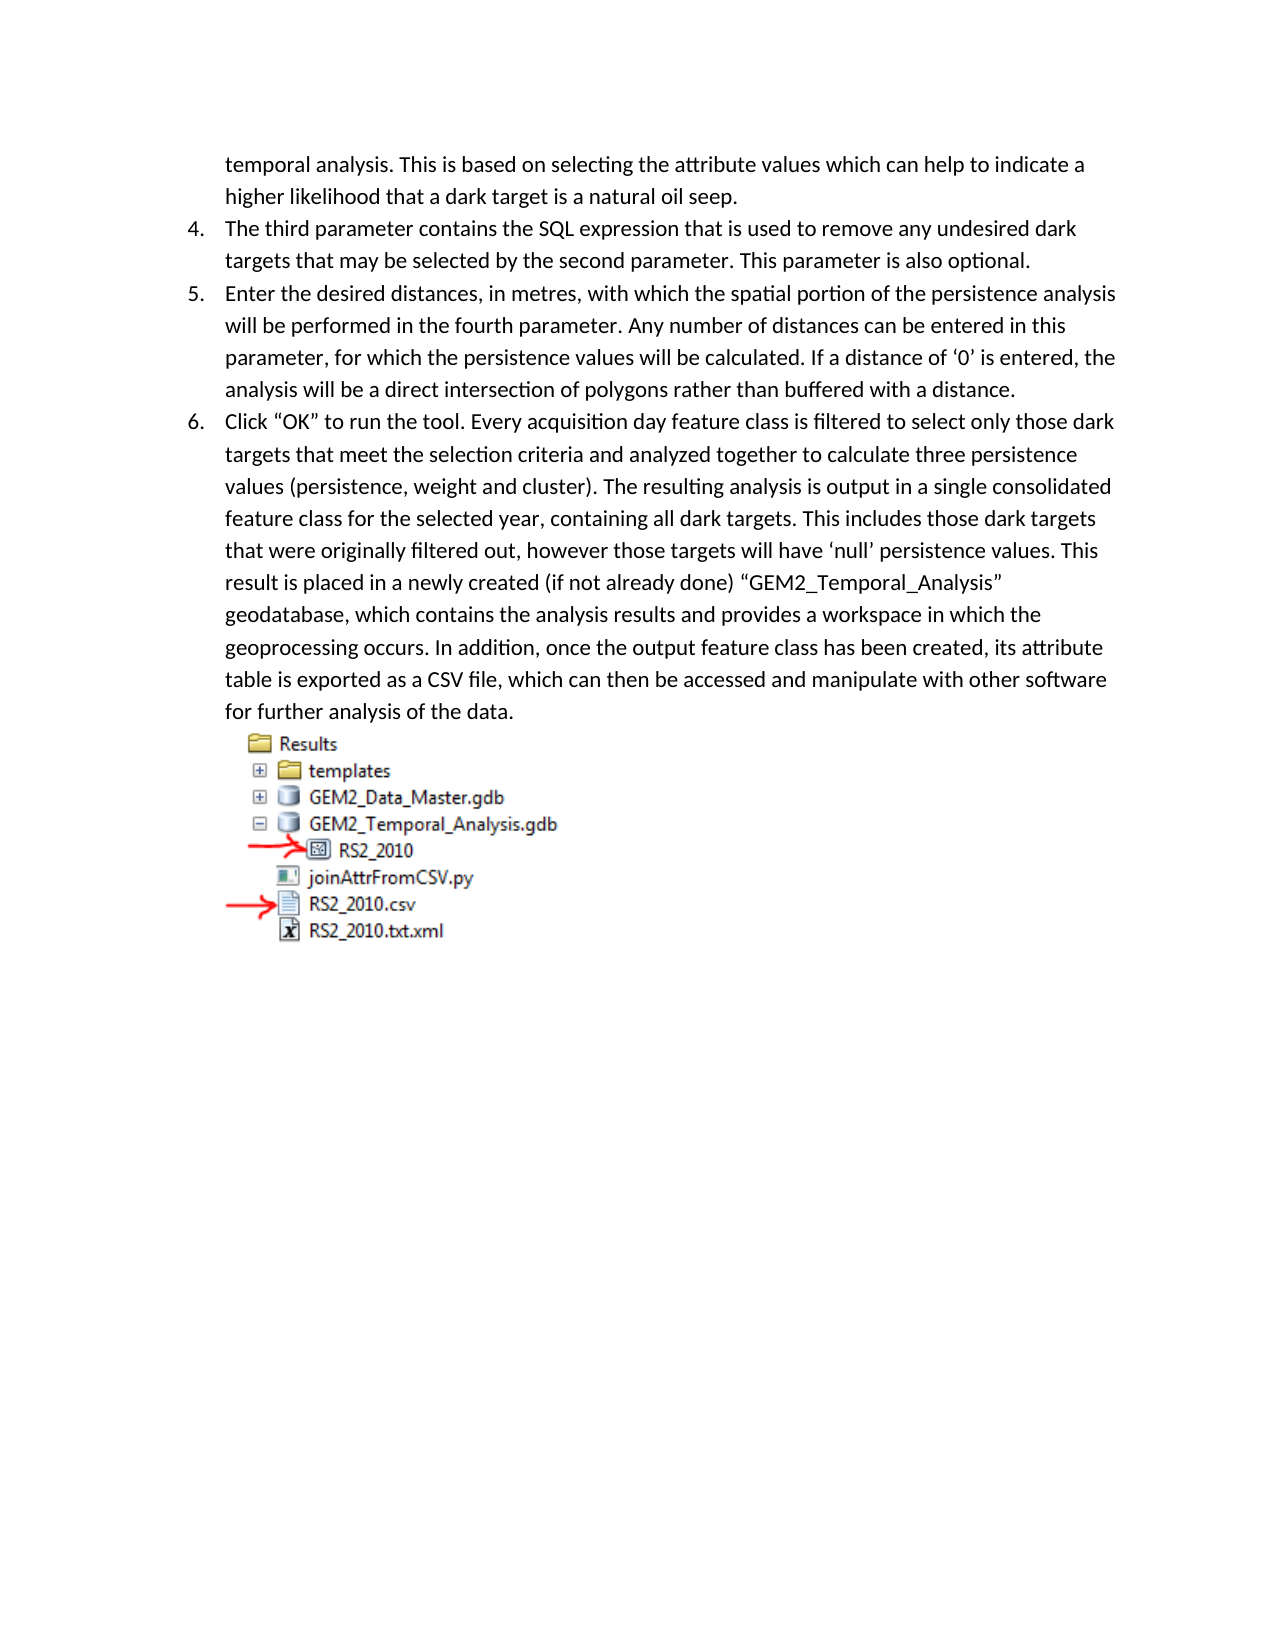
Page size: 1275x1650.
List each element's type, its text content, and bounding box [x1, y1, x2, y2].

picture [225, 729, 561, 944]
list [187, 150, 1125, 210]
list Enter the desired distances, in metres, with which the spatial portion of the persistence analysis will be performed in the fourth parameter. Any number of distances can be entered in this parameter, for which the persistence values will be calculated. If a distance of ‘0’ is entered, the analysis will be a direct intersection of polygons rather than buffered with a distance. [187, 279, 1125, 403]
list Click “OK” to run the tool. Every acquisition day feature class is filtered to select only those dark targets that meet the selection criteria and analyzed together to calculate three persistence values (persistence, weight and cluster). The resulting analysis is output in a single consolidated feature class for the selected year, containing all dark targets. This includes those dark targets that were originally filtered out, however those targets will have ‘null’ persistence values. This result is placed in a newly created (if not already done) “GEM2_Temporal_Analysis” geodatabase, which contains the analysis results and provides a workspace in which the geoprocessing occurs. In addition, once the output feature class has been created, its attribute table is exported as a CSV file, which can then be accessed and manipulate with other software for further analysis of the data. [187, 407, 1125, 725]
list The third parameter contains the SQL expression that is used to remove any undesired dark targets that may be selected by the second parameter. This parameter is also optional. [187, 214, 1125, 274]
